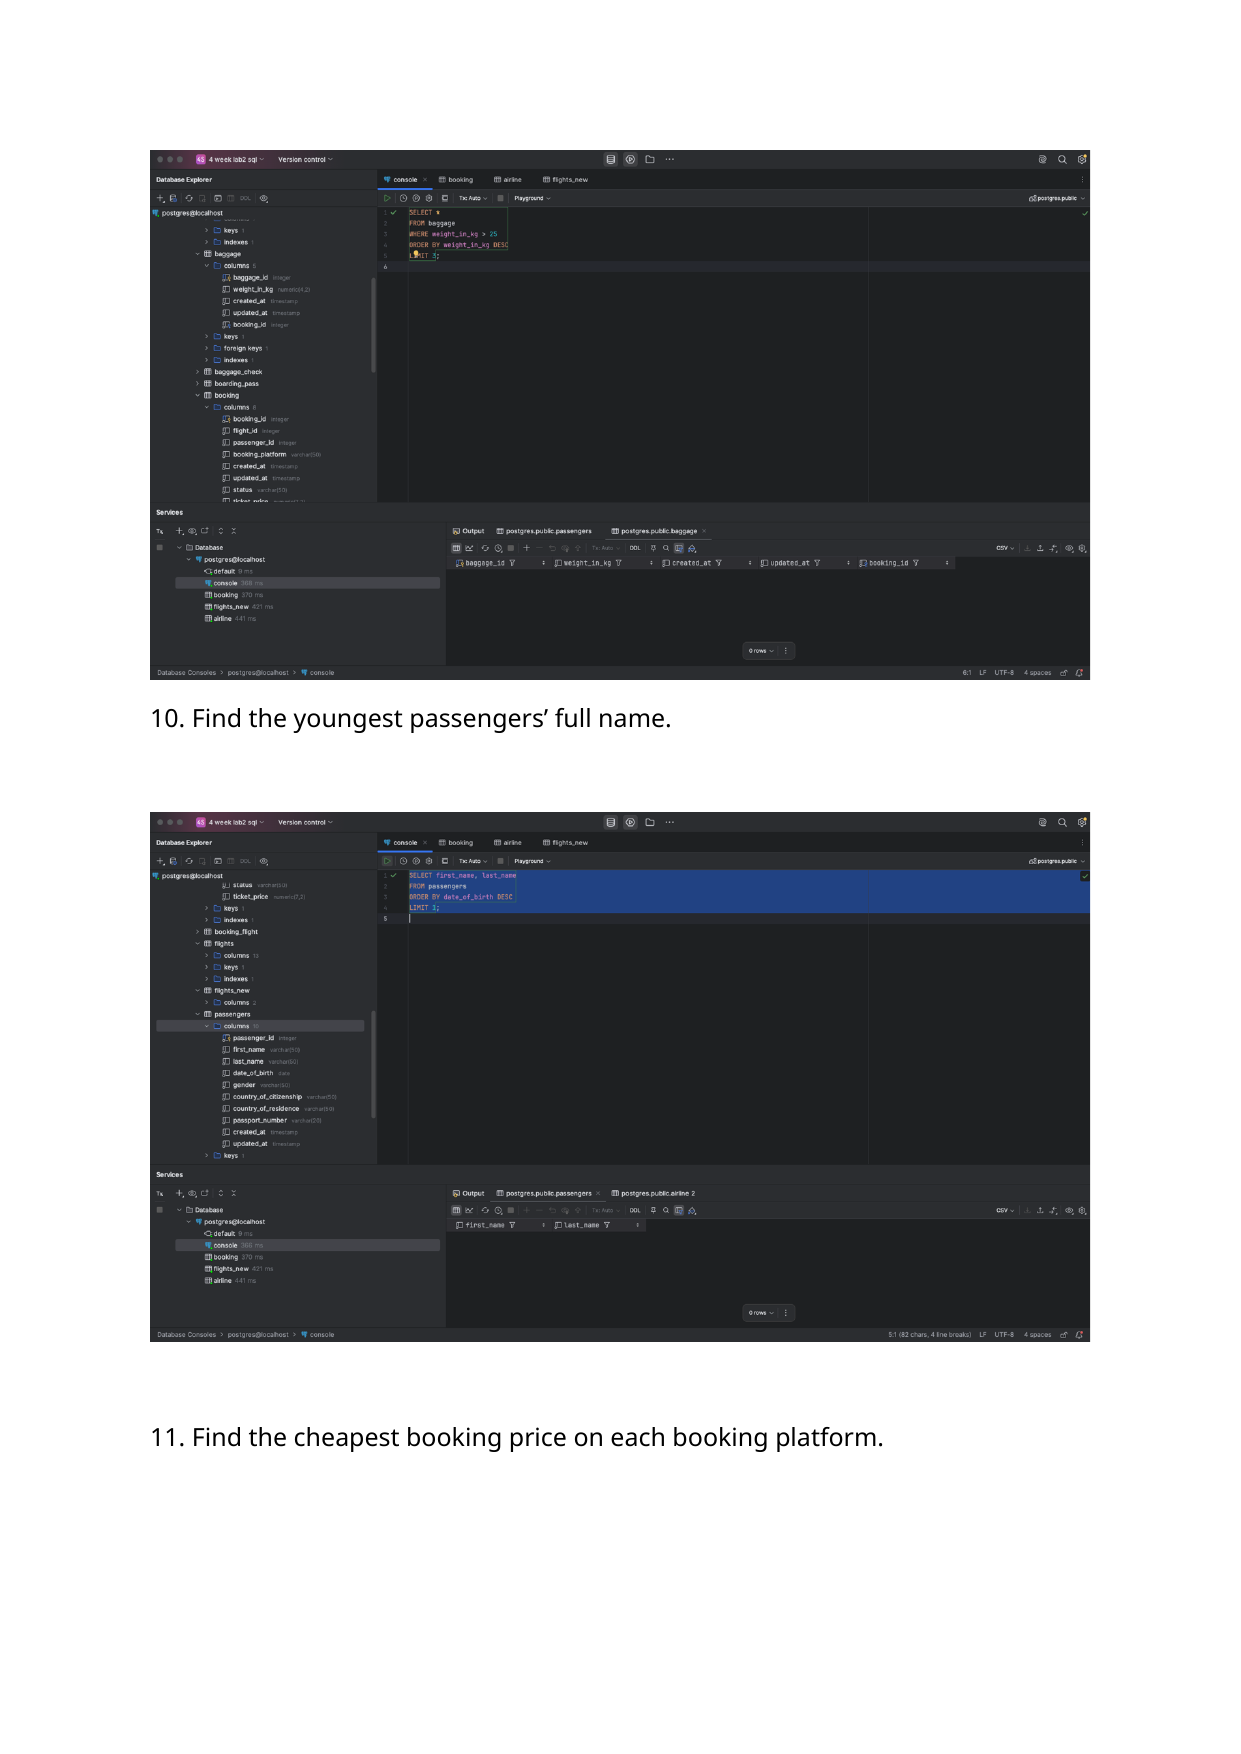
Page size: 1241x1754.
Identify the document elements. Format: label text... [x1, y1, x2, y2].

text 11. Find the cheapest booking price on each booking platform. [150, 1419, 1090, 1453]
text 10. Find the youngest passengers’ full name. [150, 701, 1090, 735]
picture [150, 812, 1091, 1342]
picture [150, 150, 1091, 680]
